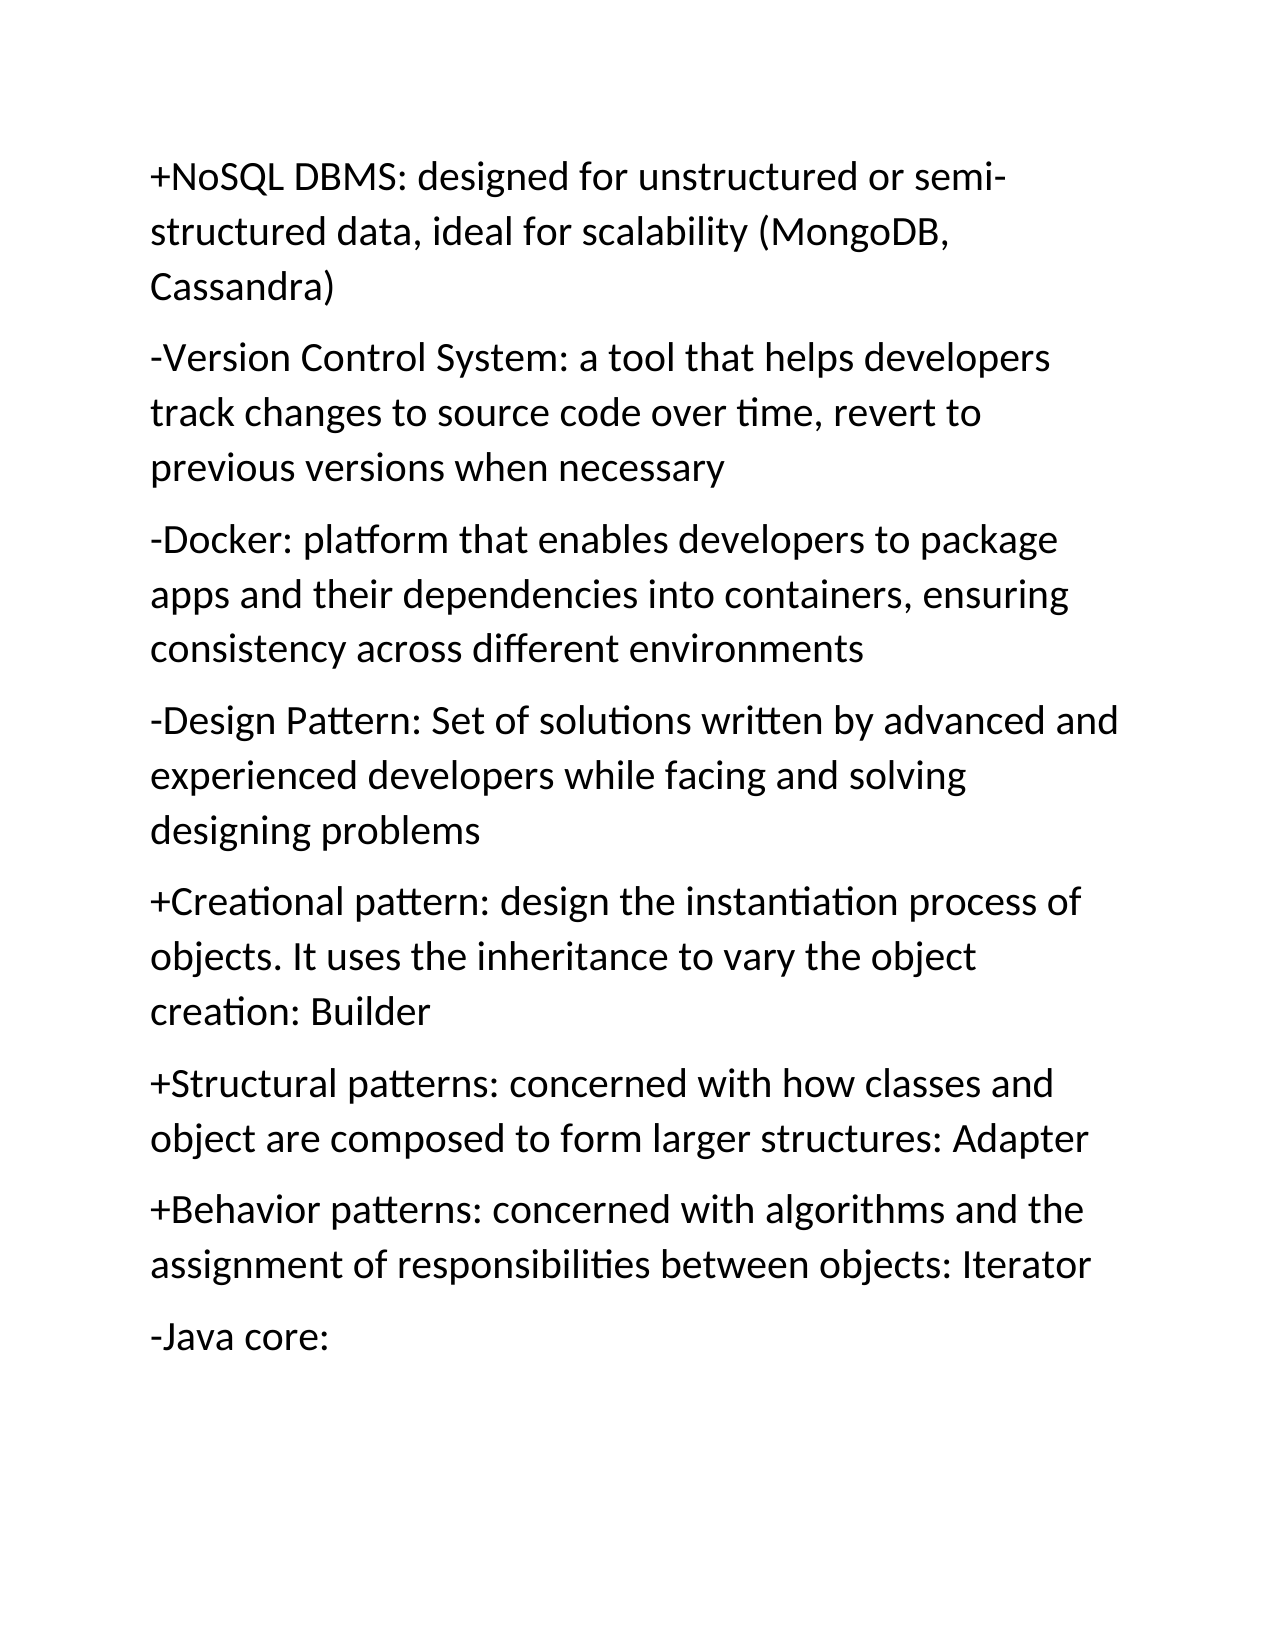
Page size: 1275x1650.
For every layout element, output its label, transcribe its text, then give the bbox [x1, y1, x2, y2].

text +Creational pattern: design the instantiation process of objects. It uses the inheritance to vary the object creation: Builder [150, 875, 1125, 1036]
text -Design Pattern: Set of solutions written by advanced and experienced developers while facing and solving designing problems [150, 694, 1125, 855]
text +Behavior patterns: concerned with algorithms and the assignment of responsibilities between objects: Iterator [150, 1183, 1125, 1289]
text -Java core: [150, 1310, 1125, 1361]
text -Version Control System: a tool that helps developers track changes to source code over time, revert to previous versions when necessary [150, 331, 1125, 492]
text -Docker: platform that enables developers to package apps and their dependencies into containers, ensuring consistency across different environments [150, 513, 1125, 673]
text +NoSQL DBMS: designed for unstructured or semi-structured data, ideal for scalability (MongoDB, Cassandra) [150, 150, 1125, 311]
text +Structural patterns: concerned with how classes and object are composed to form larger structures: Adapter [150, 1057, 1125, 1162]
